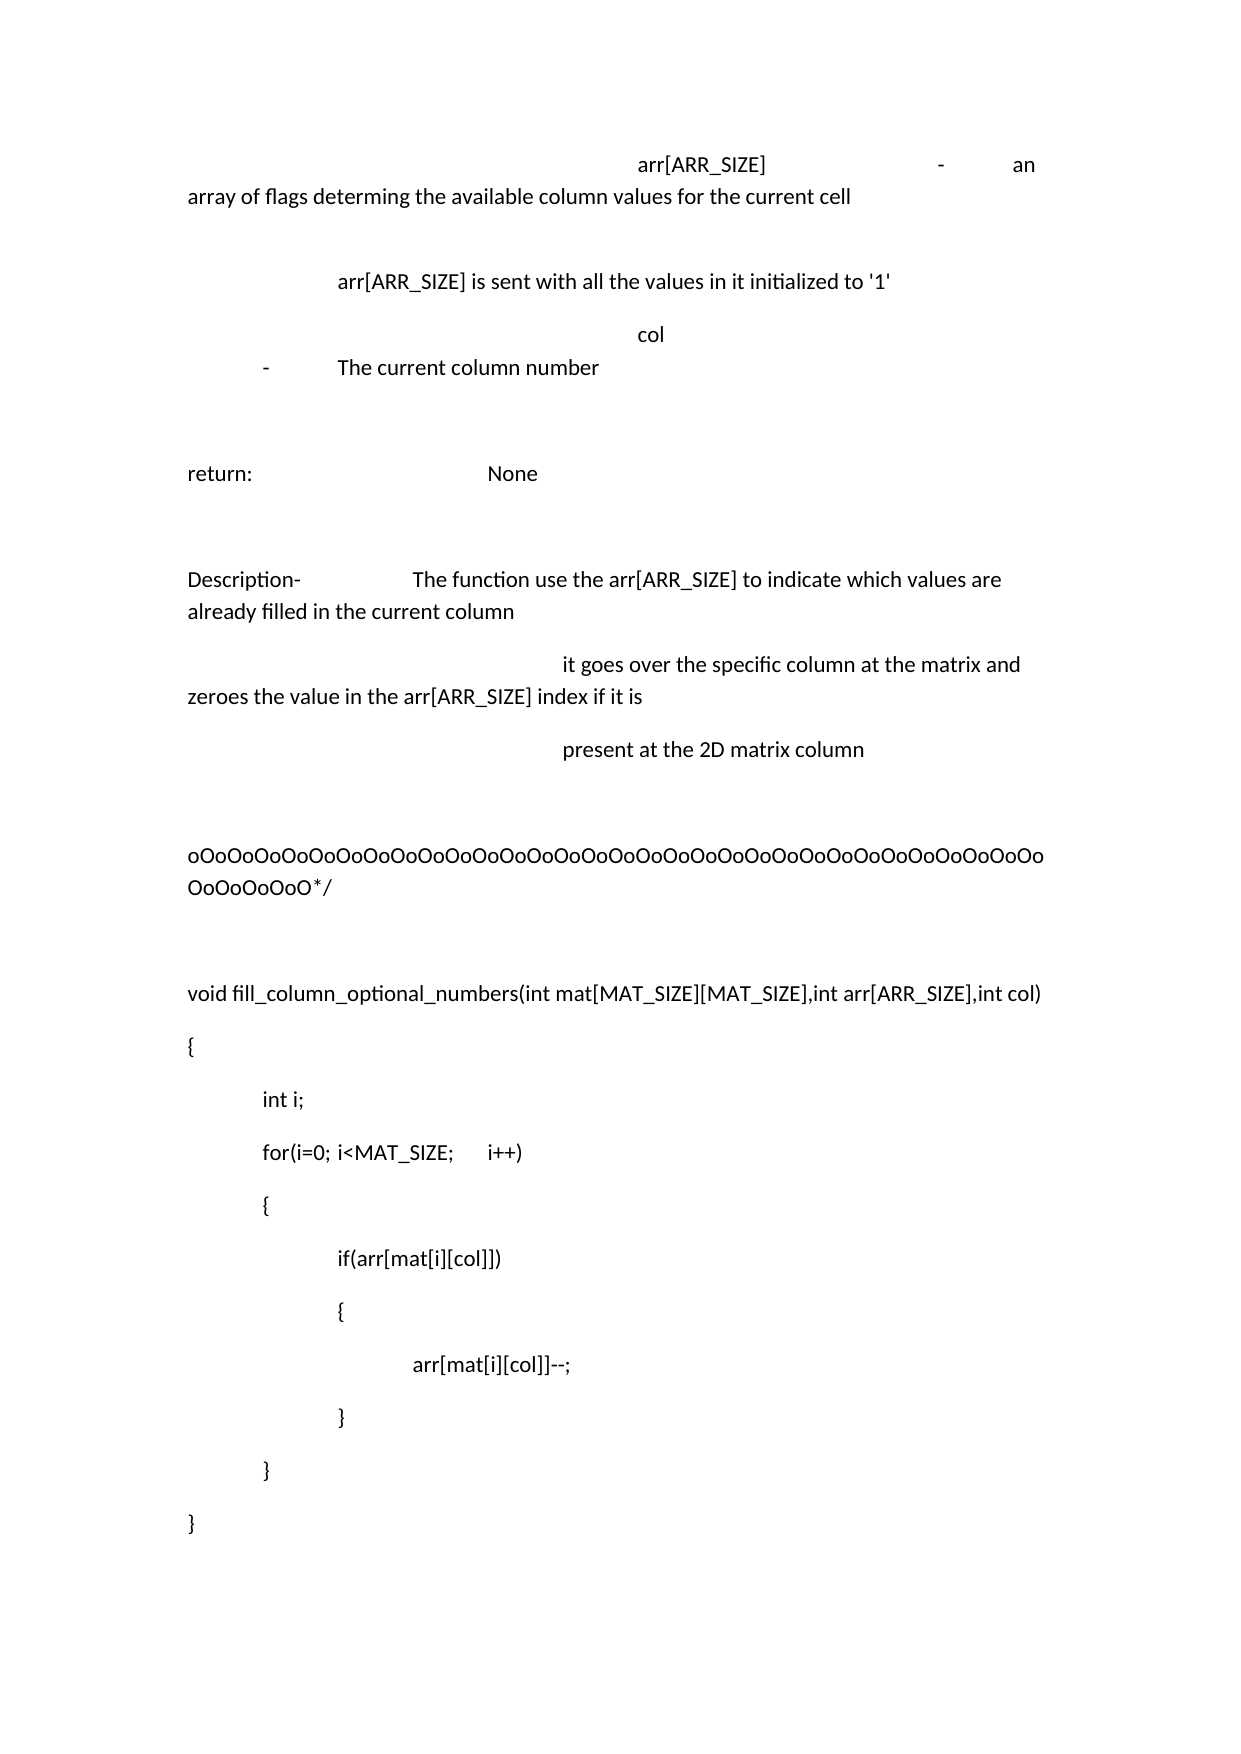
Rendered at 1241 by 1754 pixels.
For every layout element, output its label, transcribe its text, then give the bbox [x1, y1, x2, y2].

text } [187, 1457, 1053, 1484]
text if(arr[mat[i][col]]) [187, 1244, 1053, 1272]
text oOoOoOoOoOoOoOoOoOoOoOoOoOoOoOoOoOoOoOoOoOoOoOoOoOoOoOoOoOoOoOoOoOoOoOoO*/ [187, 841, 1053, 901]
text void fill_column_optional_numbers(int mat[MAT_SIZE][MAT_SIZE],int arr[ARR_SIZE],int col) [187, 979, 1053, 1007]
text return: None [187, 459, 1053, 487]
text col - The current column number [187, 320, 1053, 381]
text { [187, 1297, 1053, 1326]
text } [187, 1403, 1053, 1432]
text arr[mat[i][col]]--; [187, 1351, 1053, 1378]
text present at the 2D matrix column [187, 735, 1053, 763]
text int i; [187, 1085, 1053, 1113]
text } [187, 1509, 1053, 1538]
text arr[ARR_SIZE] is sent with all the values in it initialized to '1' [187, 235, 1053, 295]
text { [187, 1191, 1053, 1219]
text { [187, 1032, 1053, 1060]
text it goes over the specific column at the matrix and zeroes the value in the arr[ARR_SIZE] index if it is [187, 650, 1053, 710]
text Description- The function use the arr[ARR_SIZE] to indicate which values are already filled in the current column [187, 565, 1053, 625]
text for(i=0; i<MAT_SIZE; i++) [187, 1138, 1053, 1166]
text arr[ARR_SIZE] - an array of flags determing the available column values for the current cell [187, 150, 1053, 210]
